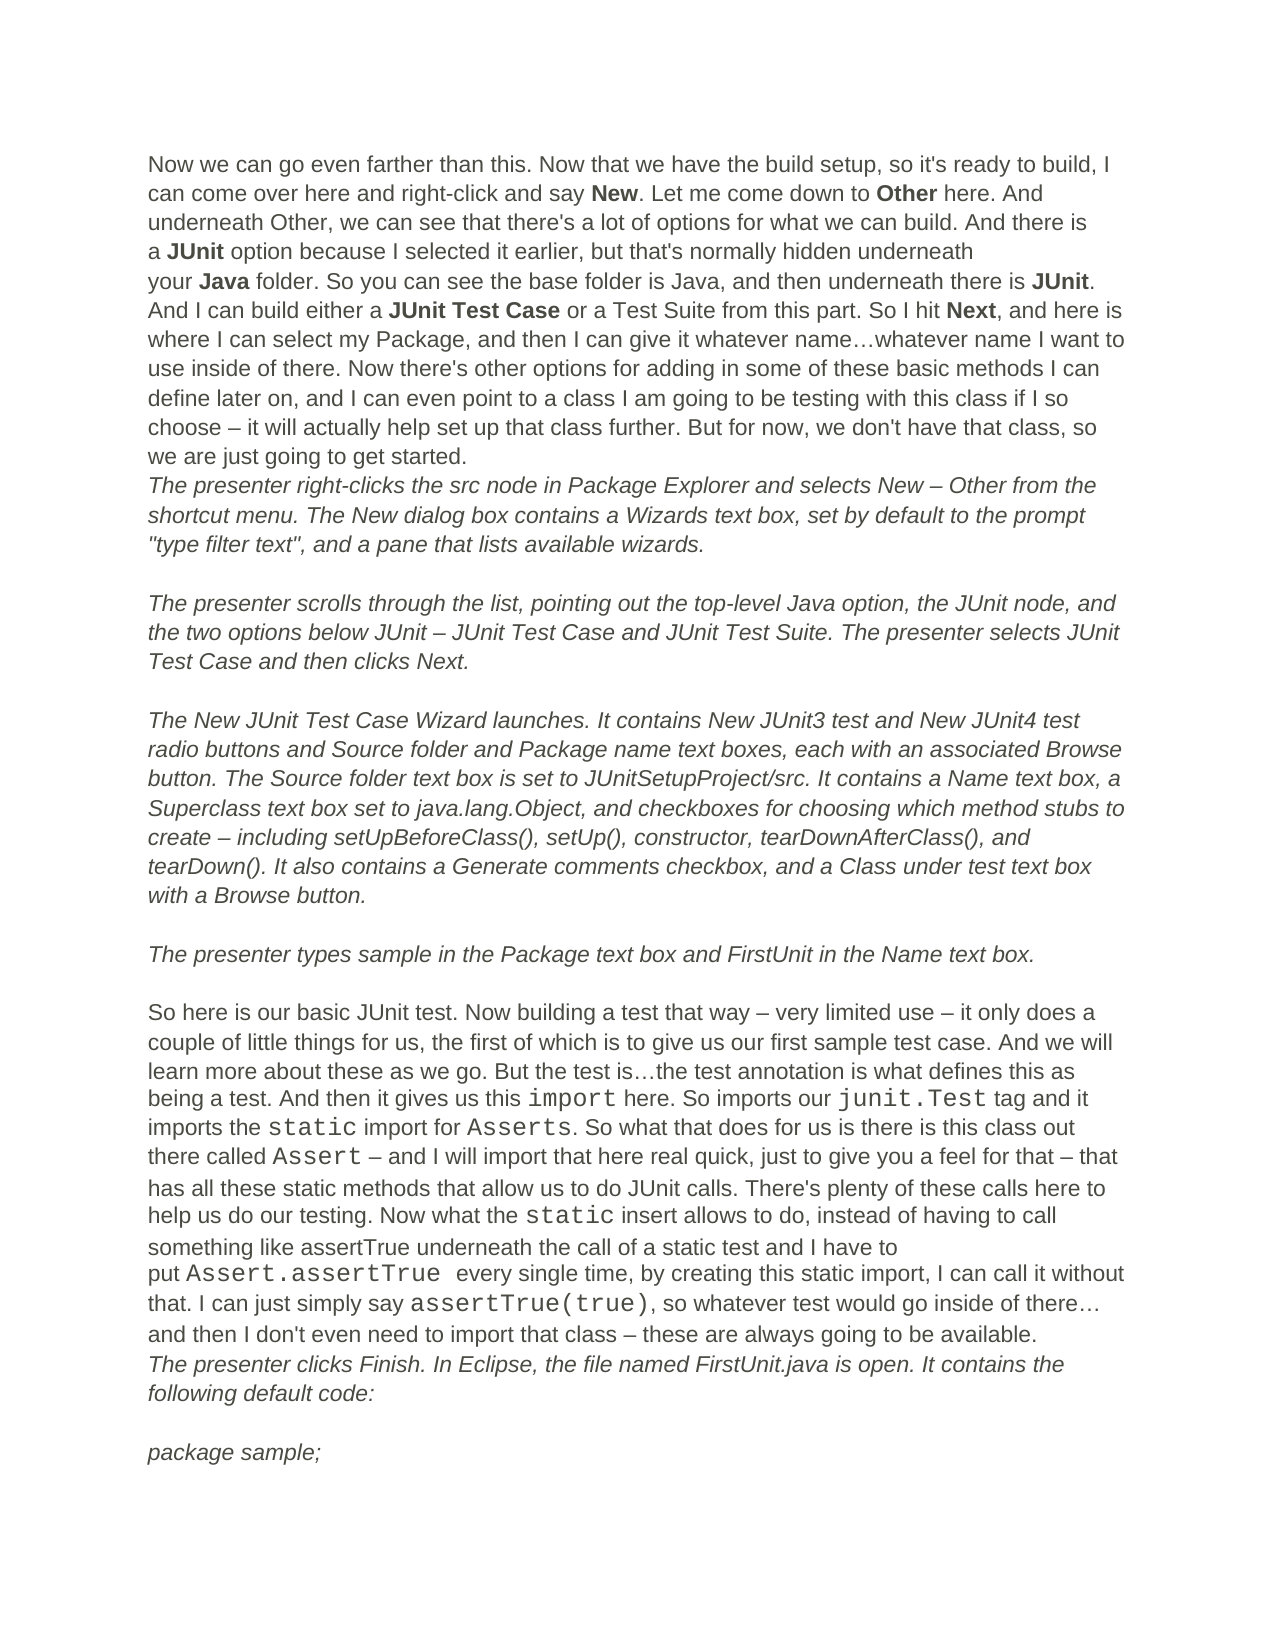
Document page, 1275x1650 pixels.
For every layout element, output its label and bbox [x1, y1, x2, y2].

text [148, 148, 1127, 1494]
